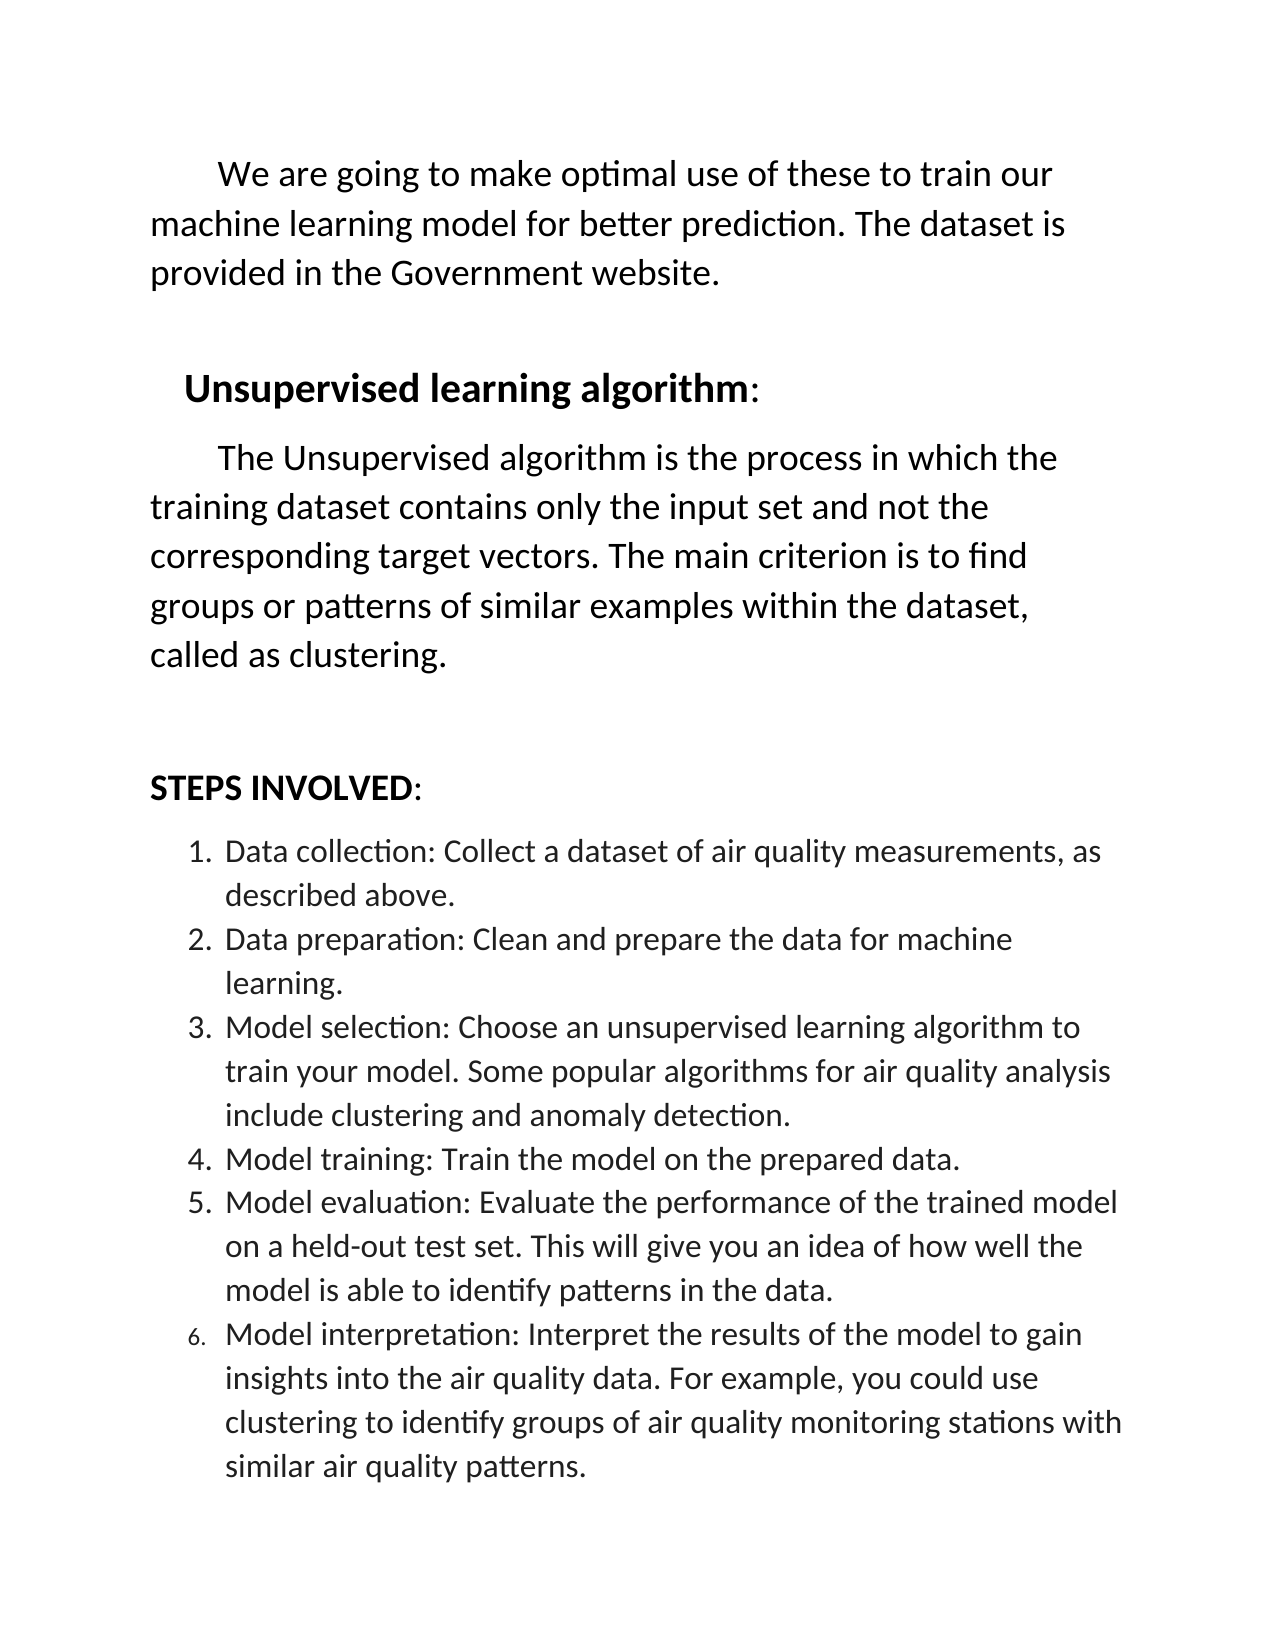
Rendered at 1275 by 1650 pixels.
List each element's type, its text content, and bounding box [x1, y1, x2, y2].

text The Unsupervised algorithm is the process in which the training dataset contains only the input set and not the corresponding target vectors. The main criterion is to find groups or patterns of similar examples within the dataset, called as clustering. [150, 433, 1125, 677]
list Model training: Train the model on the prepared data. [187, 1138, 1125, 1178]
text We are going to make optimal use of these to train our machine learning model for better prediction. The dataset is provided in the Government website. [150, 150, 1125, 295]
text Unsupervised learning algorithm: [150, 362, 1125, 413]
list Model evaluation: Evaluate the performance of the trained model on a held-out test set. This will give you an idea of how well the model is able to identify patterns in the data. [187, 1182, 1125, 1310]
list Model interpretation: Interpret the results of the model to gain insights into the air quality data. For example, you could use clustering to identify groups of air quality monitoring stations with similar air quality patterns. [187, 1313, 1125, 1486]
text STEPS INVOLVED: [150, 764, 1125, 809]
list Data preparation: Clean and prepare the data for machine learning. [187, 918, 1125, 1002]
list Model selection: Choose an unsupervised learning algorithm to train your model. Some popular algorithms for air quality analysis include clustering and anomaly detection. [187, 1006, 1125, 1134]
list Data collection: Collect a dataset of air quality measurements, as described above. [187, 830, 1125, 914]
